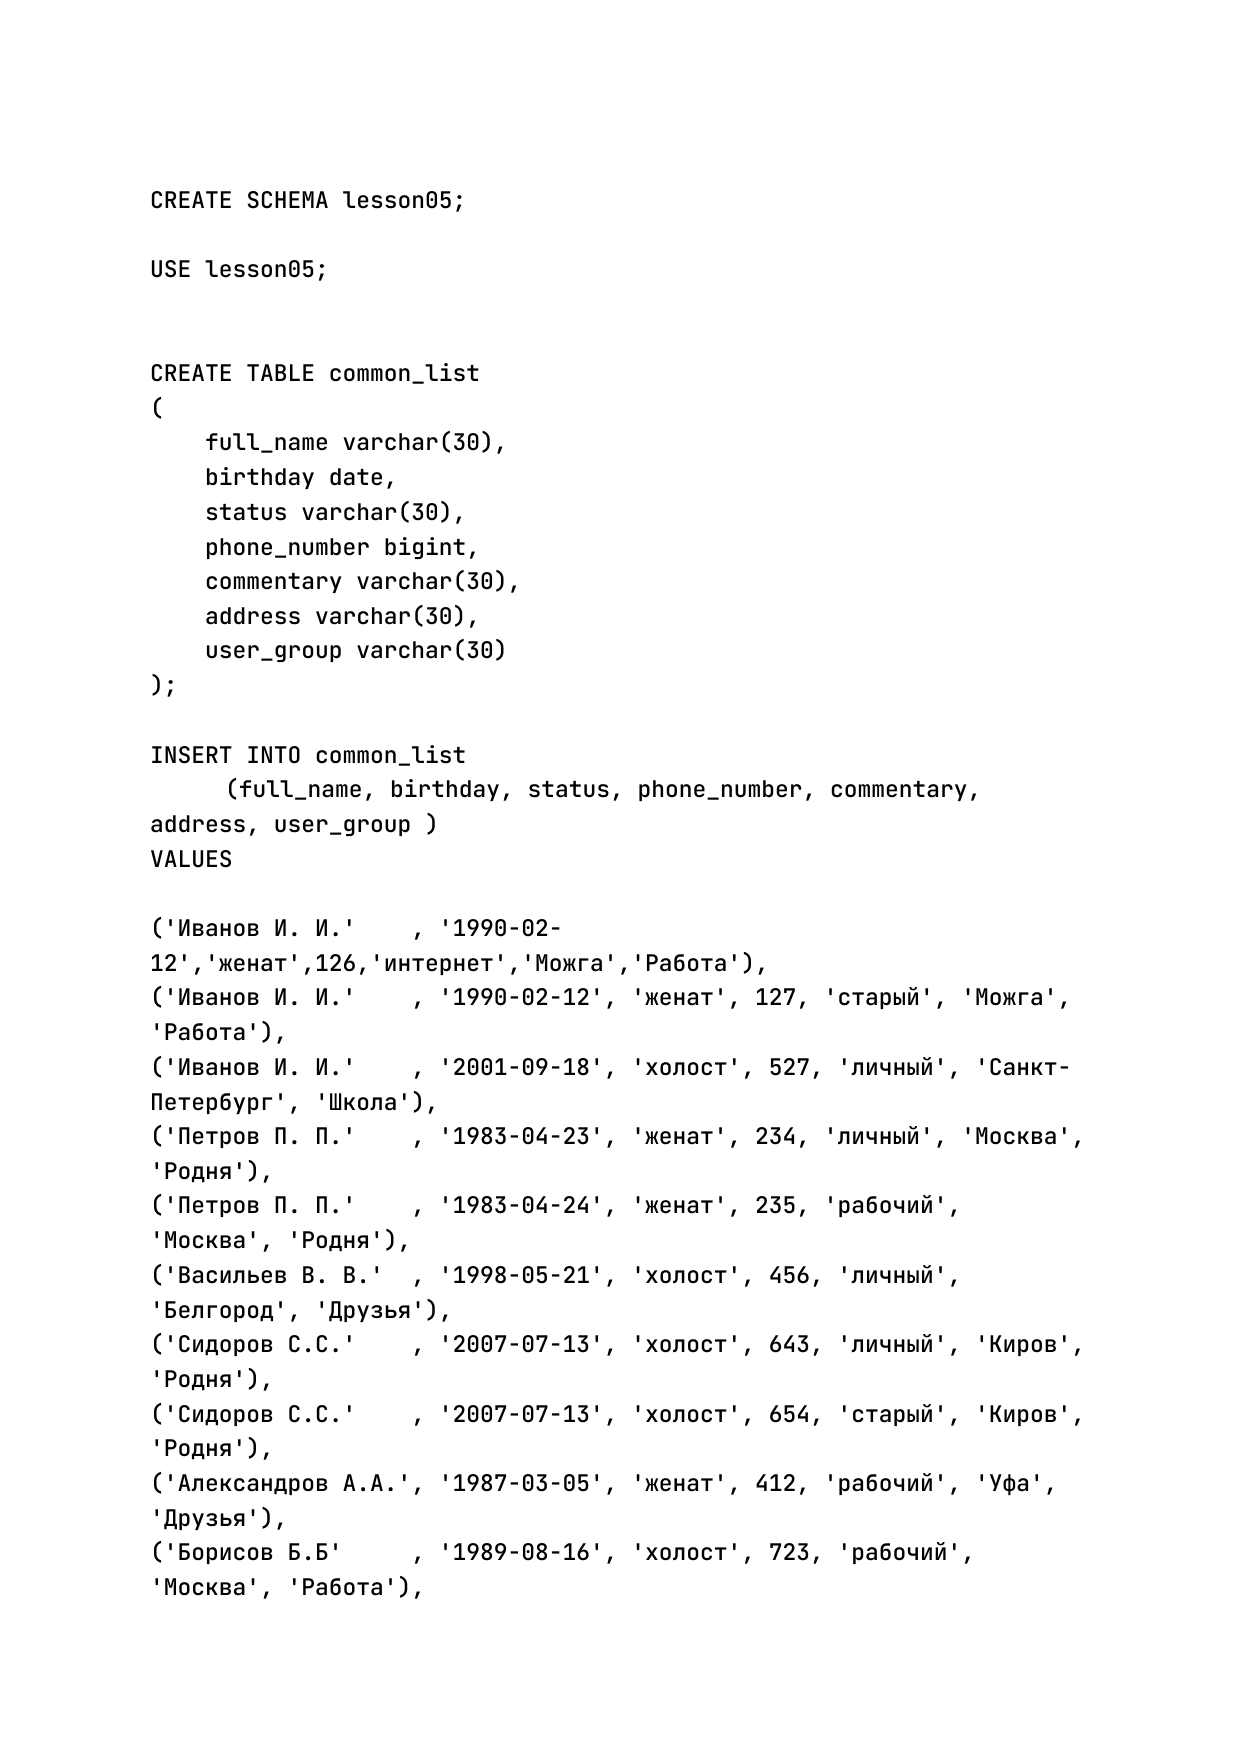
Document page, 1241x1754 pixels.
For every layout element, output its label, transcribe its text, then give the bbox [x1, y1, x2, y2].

text CREATE TABLE common_list [150, 358, 1090, 388]
text ('Иванов И. И.' , '1990-02-12', 'женат', 127, 'старый', 'Можга', 'Работа'), [150, 982, 1090, 1047]
text ( [150, 393, 1090, 423]
text ); [150, 670, 1090, 701]
text ('Васильев В. В.' , '1998-05-21', 'холост', 456, 'личный', 'Белгород', 'Друзья'), [150, 1260, 1090, 1325]
text USE lesson05; [150, 254, 1090, 284]
text user_group varchar(30) [150, 636, 1090, 666]
text ('Александров А.А.', '1987-03-05', 'женат', 412, 'рабочий', 'Уфа', 'Друзья'), [150, 1468, 1090, 1533]
text (full_name, birthday, status, phone_number, commentary, address, user_group ) [150, 774, 1090, 839]
text ('Петров П. П.' , '1983-04-23', 'женат', 234, 'личный', 'Москва', 'Родня'), [150, 1121, 1090, 1186]
text ('Борисов Б.Б' , '1989-08-16', 'холост', 723, 'рабочий', 'Москва', 'Работа'), [150, 1537, 1090, 1602]
text CREATE SCHEMA lesson05; [150, 185, 1090, 215]
text birthday date, [150, 462, 1090, 492]
text address varchar(30), [150, 601, 1090, 631]
text ('Сидоров С.С.' , '2007-07-13', 'холост', 654, 'старый', 'Киров', 'Родня'), [150, 1399, 1090, 1464]
text INSERT INTO common_list [150, 740, 1090, 770]
text commentary varchar(30), [150, 566, 1090, 596]
text ('Иванов И. И.' , '1990-02-12','женат',126,'интернет','Можга','Работа'), [150, 913, 1090, 978]
text ('Иванов И. И.' , '2001-09-18', 'холост', 527, 'личный', 'Санкт-Петербург', 'Школа'), [150, 1052, 1090, 1117]
text status varchar(30), [150, 497, 1090, 527]
text full_name varchar(30), [150, 427, 1090, 458]
text ('Петров П. П.' , '1983-04-24', 'женат', 235, 'рабочий', 'Москва', 'Родня'), [150, 1191, 1090, 1256]
text ('Сидоров С.С.' , '2007-07-13', 'холост', 643, 'личный', 'Киров', 'Родня'), [150, 1329, 1090, 1394]
text phone_number bigint, [150, 532, 1090, 562]
text VALUES [150, 844, 1090, 874]
